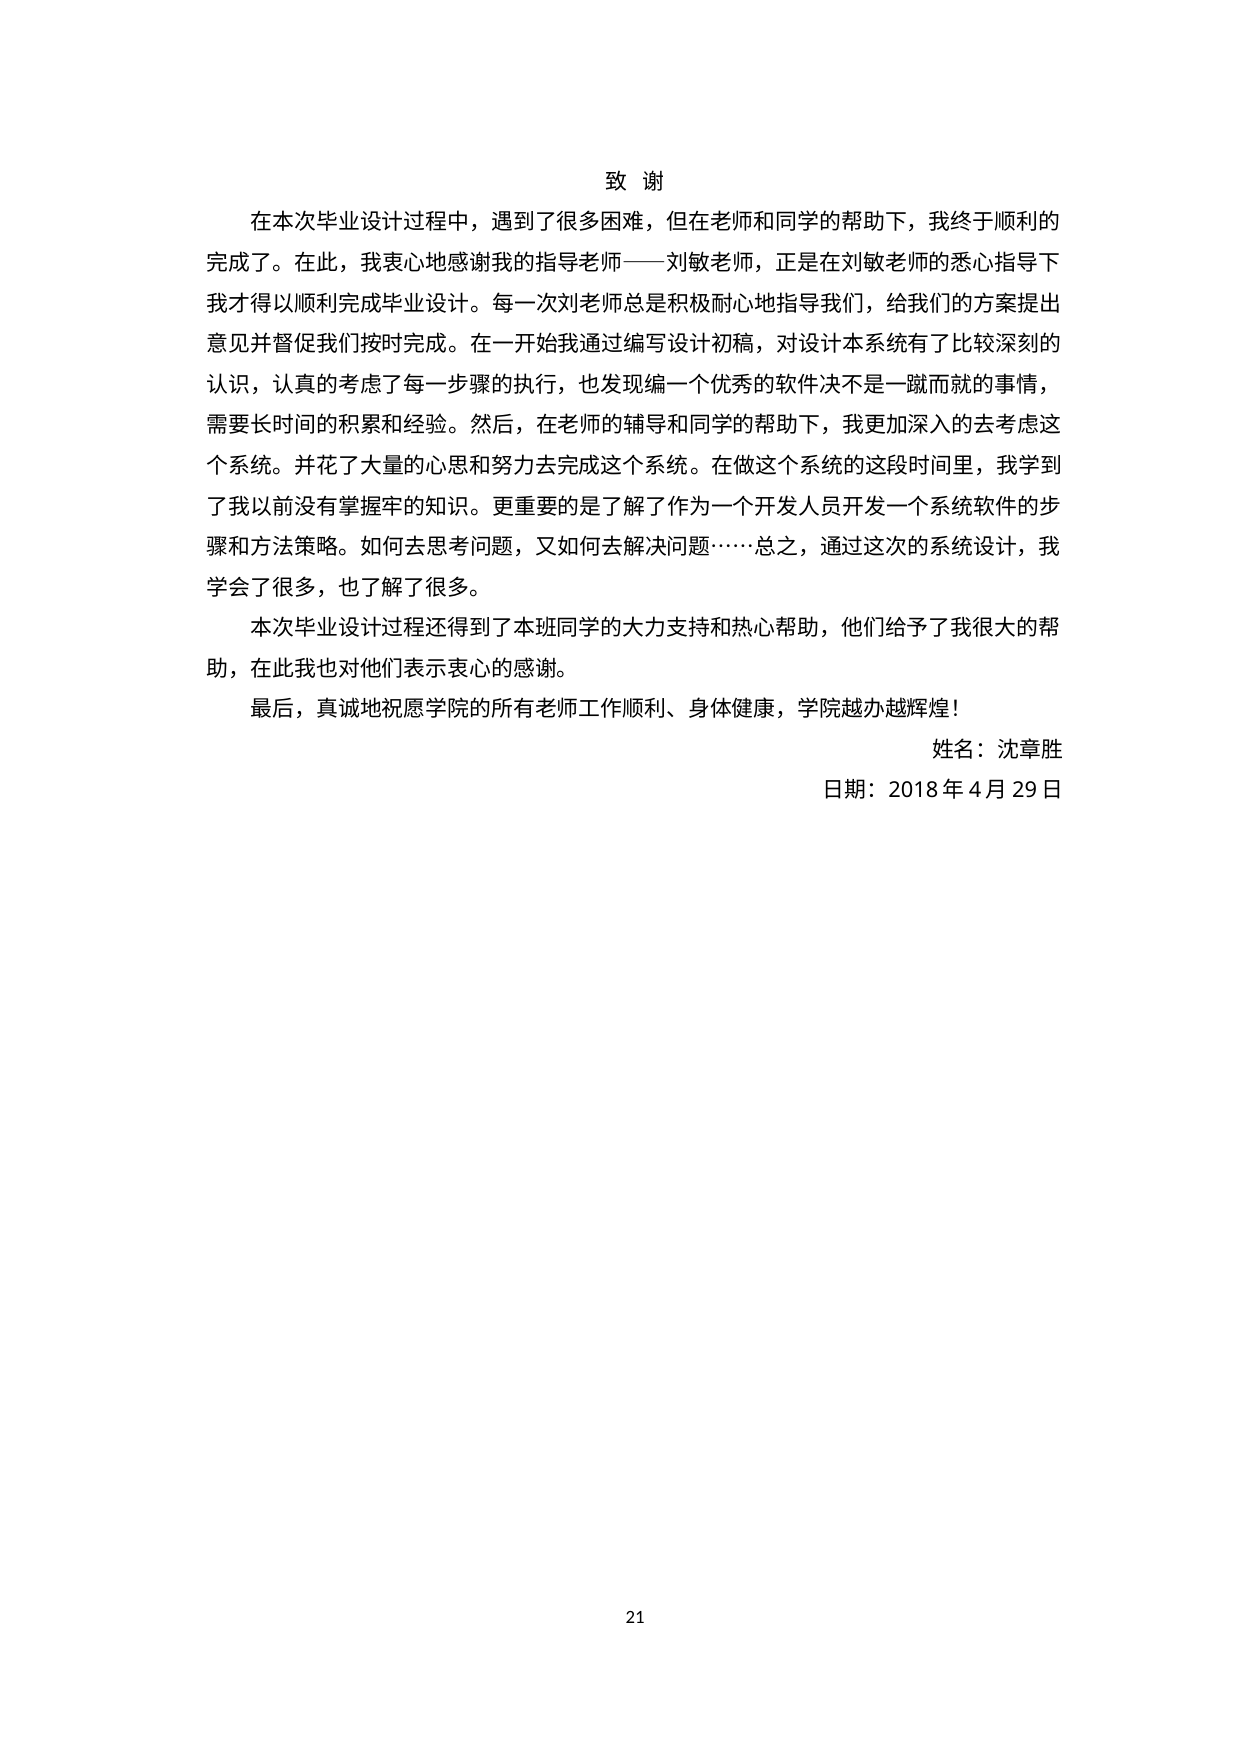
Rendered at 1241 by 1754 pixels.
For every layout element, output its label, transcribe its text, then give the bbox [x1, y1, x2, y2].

text 最后，真诚地祝愿学院的所有老师工作顺利、身体健康，学院越办越辉煌！ [207, 691, 1063, 723]
text 本次毕业设计过程还得到了本班同学的大力支持和热心帮助，他们给予了我很大的帮助，在此我也对他们表示衷心的感谢。 [207, 610, 1063, 683]
text 姓名：沈章胜 [207, 731, 1063, 764]
text 在本次毕业设计过程中，遇到了很多困难，但在老师和同学的帮助下，我终于顺利的完成了。在此，我衷心地感谢我的指导老师——刘敏老师，正是在刘敏老师的悉心指导下我才得以顺利完成毕业设计。每一次刘老师总是积极耐心地指导我们，给我们的方案提出意见并督促我们按时完成。在一开始我通过编写设计初稿，对设计本系统有了比较深刻的认识，认真的考虑了每一步骤的执行，也发现编一个优秀的软件决不是一蹴而就的事情，需要长时间的积累和经验。然后，在老师的辅导和同学的帮助下，我更加深入的去考虑这个系统。并花了大量的心思和努力去完成这个系统。在做这个系统的这段时间里，我学到了我以前没有掌握牢的知识。更重要的是了解了作为一个开发人员开发一个系统软件的步骤和方法策略。如何去思考问题，又如何去解决问题……总之，通过这次的系统设计，我学会了很多，也了解了很多。 [207, 204, 1063, 602]
text 日期：2018年4月29日 [207, 772, 1063, 804]
text 致 谢 [207, 163, 1063, 196]
